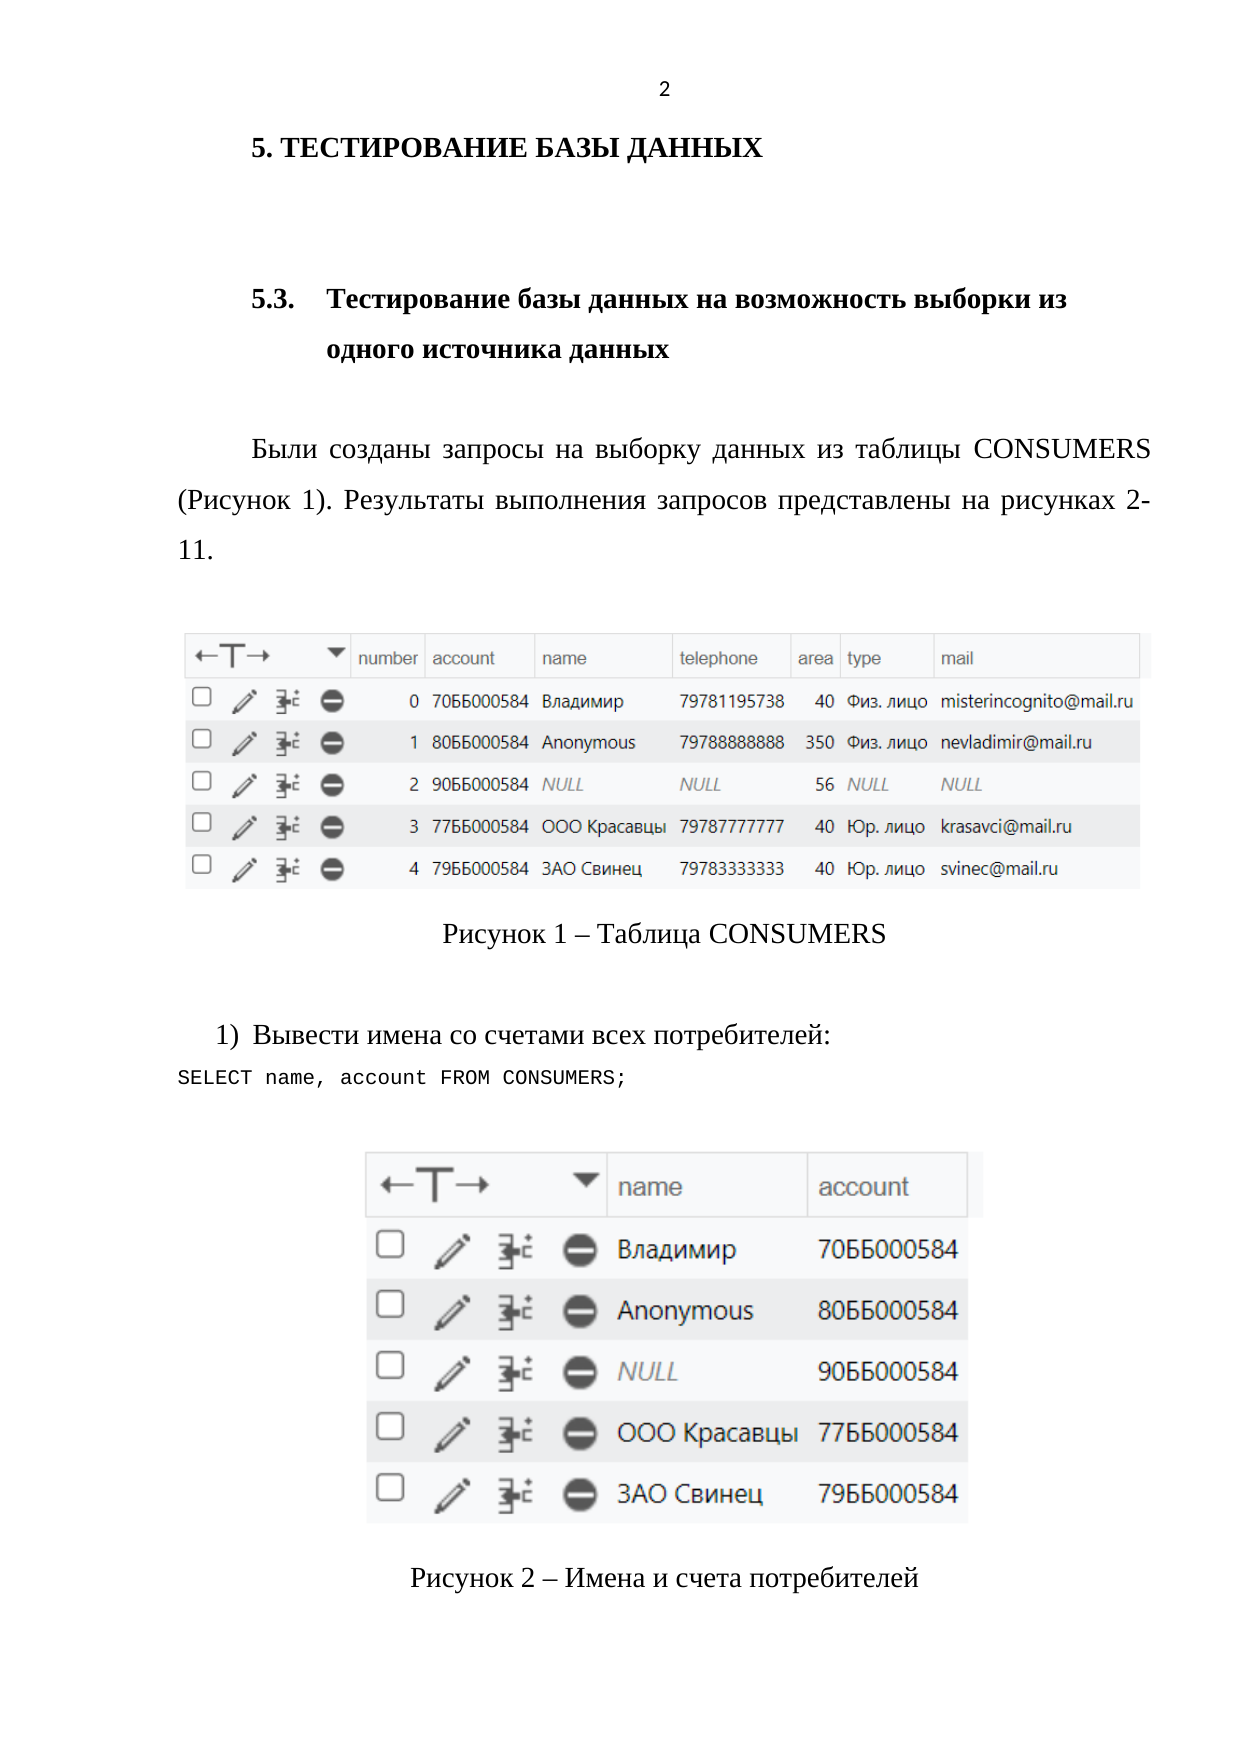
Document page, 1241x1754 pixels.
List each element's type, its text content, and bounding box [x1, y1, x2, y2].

list Тестирование базы данных на возможность выборки из одного источника данных [251, 281, 1152, 364]
text 5. ТЕСТИРОВАНИЕ БАЗЫ ДАННЫХ [177, 130, 1152, 163]
list Вывести имена со счетами всех потребителей: [215, 1017, 1152, 1051]
text Рисунок 2 – Имена и счета потребителей [177, 1560, 1152, 1594]
text SELECT name, account FROM CONSUMERS; [177, 1067, 1152, 1091]
picture [345, 1138, 984, 1547]
picture [177, 632, 1152, 903]
text Были созданы запросы на выборку данных из таблицы CONSUMERS (Рисунок 1). Результаты выполнения запросов представлены на рисунках 2-11. [177, 432, 1152, 566]
text Рисунок 1 – Таблица CONSUMERS [177, 916, 1152, 950]
